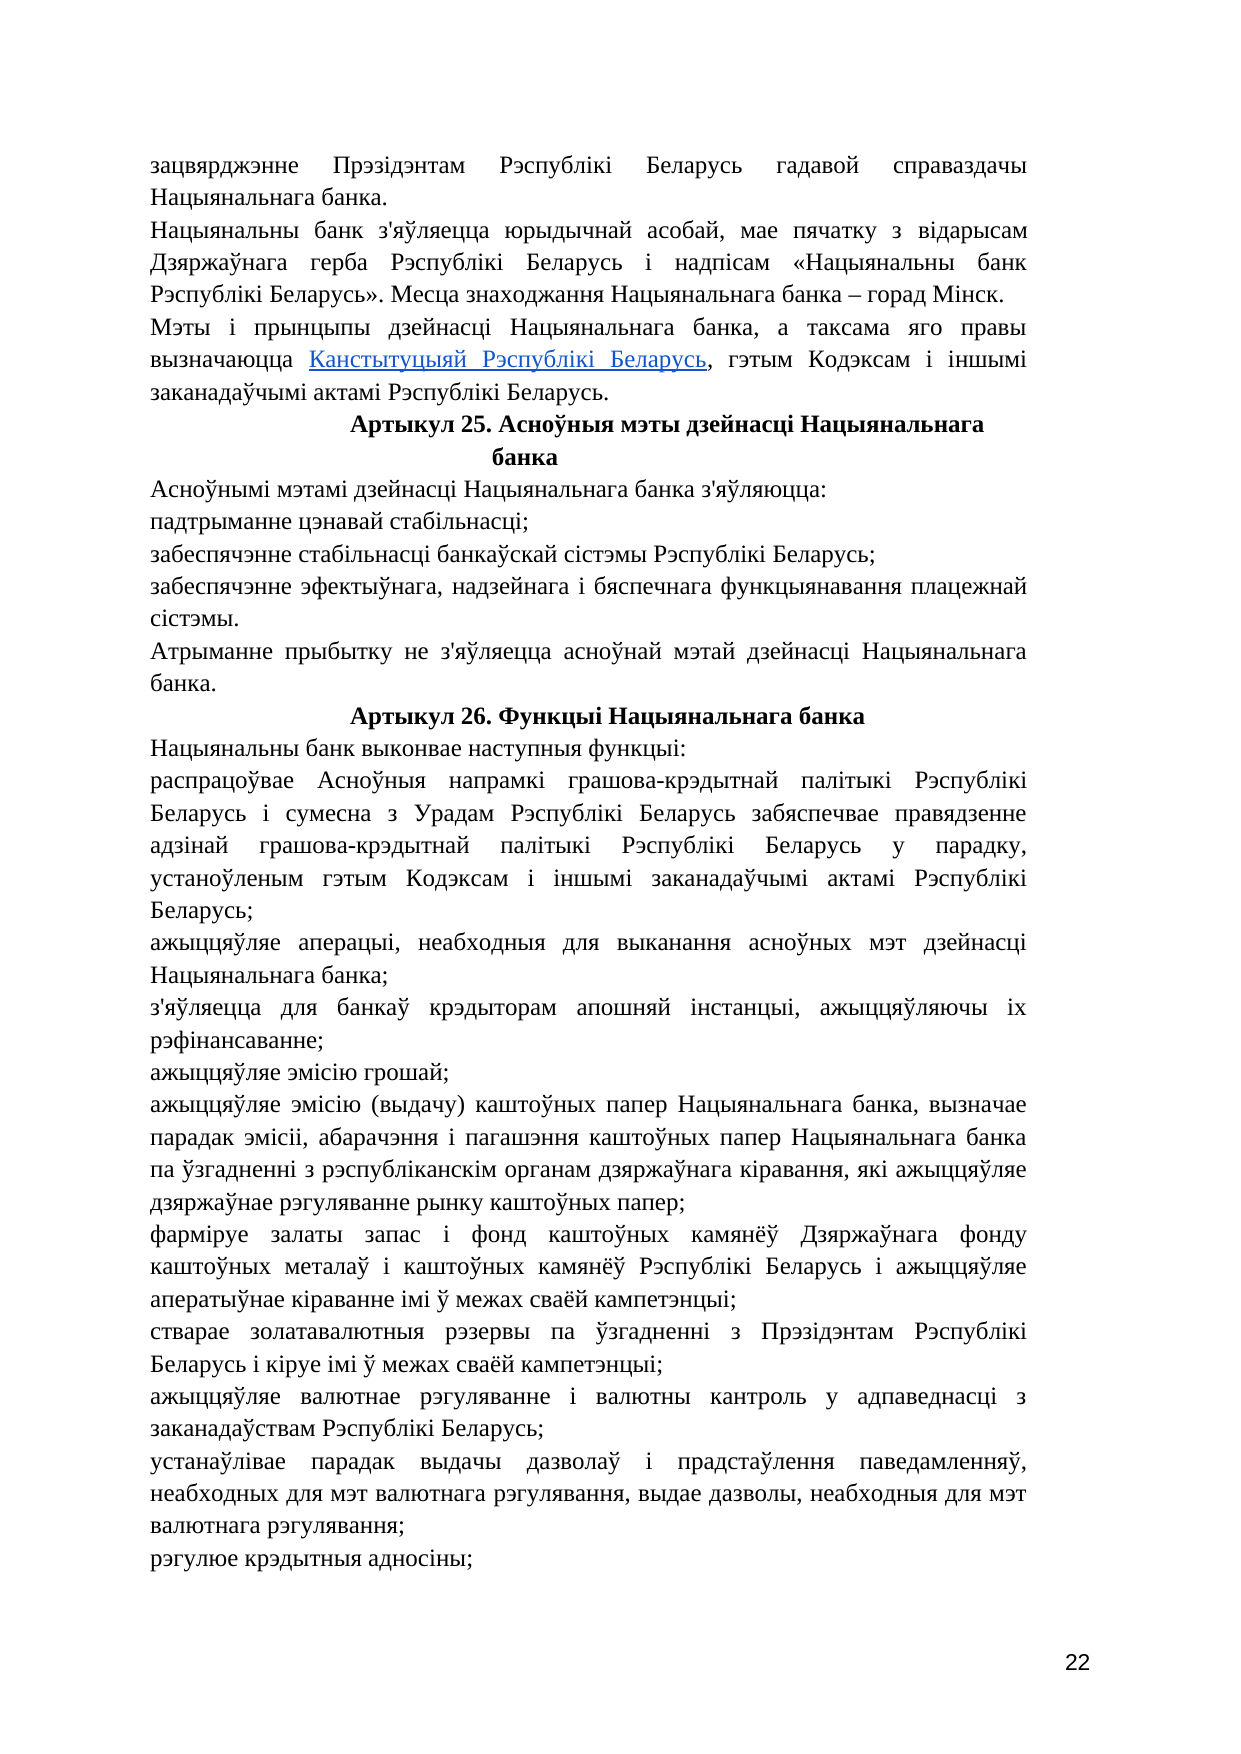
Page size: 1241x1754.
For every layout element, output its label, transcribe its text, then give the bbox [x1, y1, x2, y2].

text ажыццяўляе эмісію (выдачу) каштоўных папер Нацыянальнага банка, вызначае парадак эмісіі, абарачэння і пагашэння каштоўных папер Нацыянальнага банка па ўзгадненні з рэспубліканскім органам дзяржаўнага кіравання, які ажыццяўляе дзяржаўнае рэгуляванне рынку каштоўных папер; [150, 1089, 1028, 1215]
text Нацыянальны банк выконвае наступныя функцыі: [150, 733, 1028, 762]
text ажыццяўляе валютнае рэгуляванне і валютны кантроль у адпаведнасці з заканадаўствам Рэспублікі Беларусь; [150, 1381, 1028, 1442]
text забеспячэнне стабільнасці банкаўскай сістэмы Рэспублікі Беларусь; [150, 539, 1028, 567]
text Артыкул 25. Асноўныя мэты дзейнасці Нацыянальнага банка [350, 409, 1028, 470]
text зацвярджэнне Прэзідэнтам Рэспублікі Беларусь гадавой справаздачы Нацыянальнага банка. [150, 150, 1028, 211]
text падтрыманне цэнавай стабільнасці; [150, 506, 1028, 535]
text фарміруе залаты запас і фонд каштоўных камянёў Дзяржаўнага фонду каштоўных металаў і каштоўных камянёў Рэспублікі Беларусь і ажыццяўляе аператыўнае кіраванне імі ў межах сваёй кампетэнцыі; [150, 1219, 1028, 1313]
text забеспячэнне эфектыўнага, надзейнага і бяспечнага функцыянавання плацежнай сістэмы. [150, 571, 1028, 632]
text Нацыянальны банк з'яўляецца юрыдычнай асобай, мае пячатку з відарысам Дзяржаўнага герба Рэспублікі Беларусь і надпісам «Нацыянальны банк Рэспублікі Беларусь». Месца знаходжання Нацыянальнага банка – горад Мінск. [150, 215, 1028, 308]
text Асноўнымі мэтамі дзейнасці Нацыянальнага банка з'яўляюцца: [150, 474, 1028, 503]
text Мэты і прынцыпы дзейнасці Нацыянальнага банка, а таксама яго правы вызначаюцца Канстытуцыяй Рэспублікі Беларусь, гэтым Кодэксам і іншымі заканадаўчымі актамі Рэспублікі Беларусь. [150, 312, 1028, 406]
text устанаўлівае парадак выдачы дазволаў і прадстаўлення паведамленняў, неабходных для мэт валютнага рэгулявання, выдае дазволы, неабходныя для мэт валютнага рэгулявання; [150, 1446, 1028, 1539]
text ажыццяўляе аперацыі, неабходныя для выканання асноўных мэт дзейнасці Нацыянальнага банка; [150, 927, 1028, 989]
text распрацоўвае Асноўныя напрамкі грашова-крэдытнай палітыкі Рэспублікі Беларусь і сумесна з Урадам Рэспублікі Беларусь забяспечвае правядзенне адзінай грашова-крэдытнай палітыкі Рэспублікі Беларусь у парадку, устаноўленым гэтым Кодэксам і іншымі заканадаўчымі актамі Рэспублікі Беларусь; [150, 766, 1028, 924]
text ажыццяўляе эмісію грошай; [150, 1057, 1028, 1086]
text рэгулюе крэдытныя адносіны; [150, 1543, 1028, 1572]
text Артыкул 26. Функцыі Нацыянальнага банка [350, 701, 1028, 729]
text Атрыманне прыбытку не з'яўляецца асноўнай мэтай дзейнасці Нацыянальнага банка. [150, 636, 1028, 697]
text стварае золатавалютныя рэзервы па ўзгадненні з Прэзідэнтам Рэспублікі Беларусь і кіруе імі ў межах сваёй кампетэнцыі; [150, 1316, 1028, 1377]
text з'яўляецца для банкаў крэдыторам апошняй інстанцыі, ажыццяўляючы іх рэфінансаванне; [150, 992, 1028, 1053]
